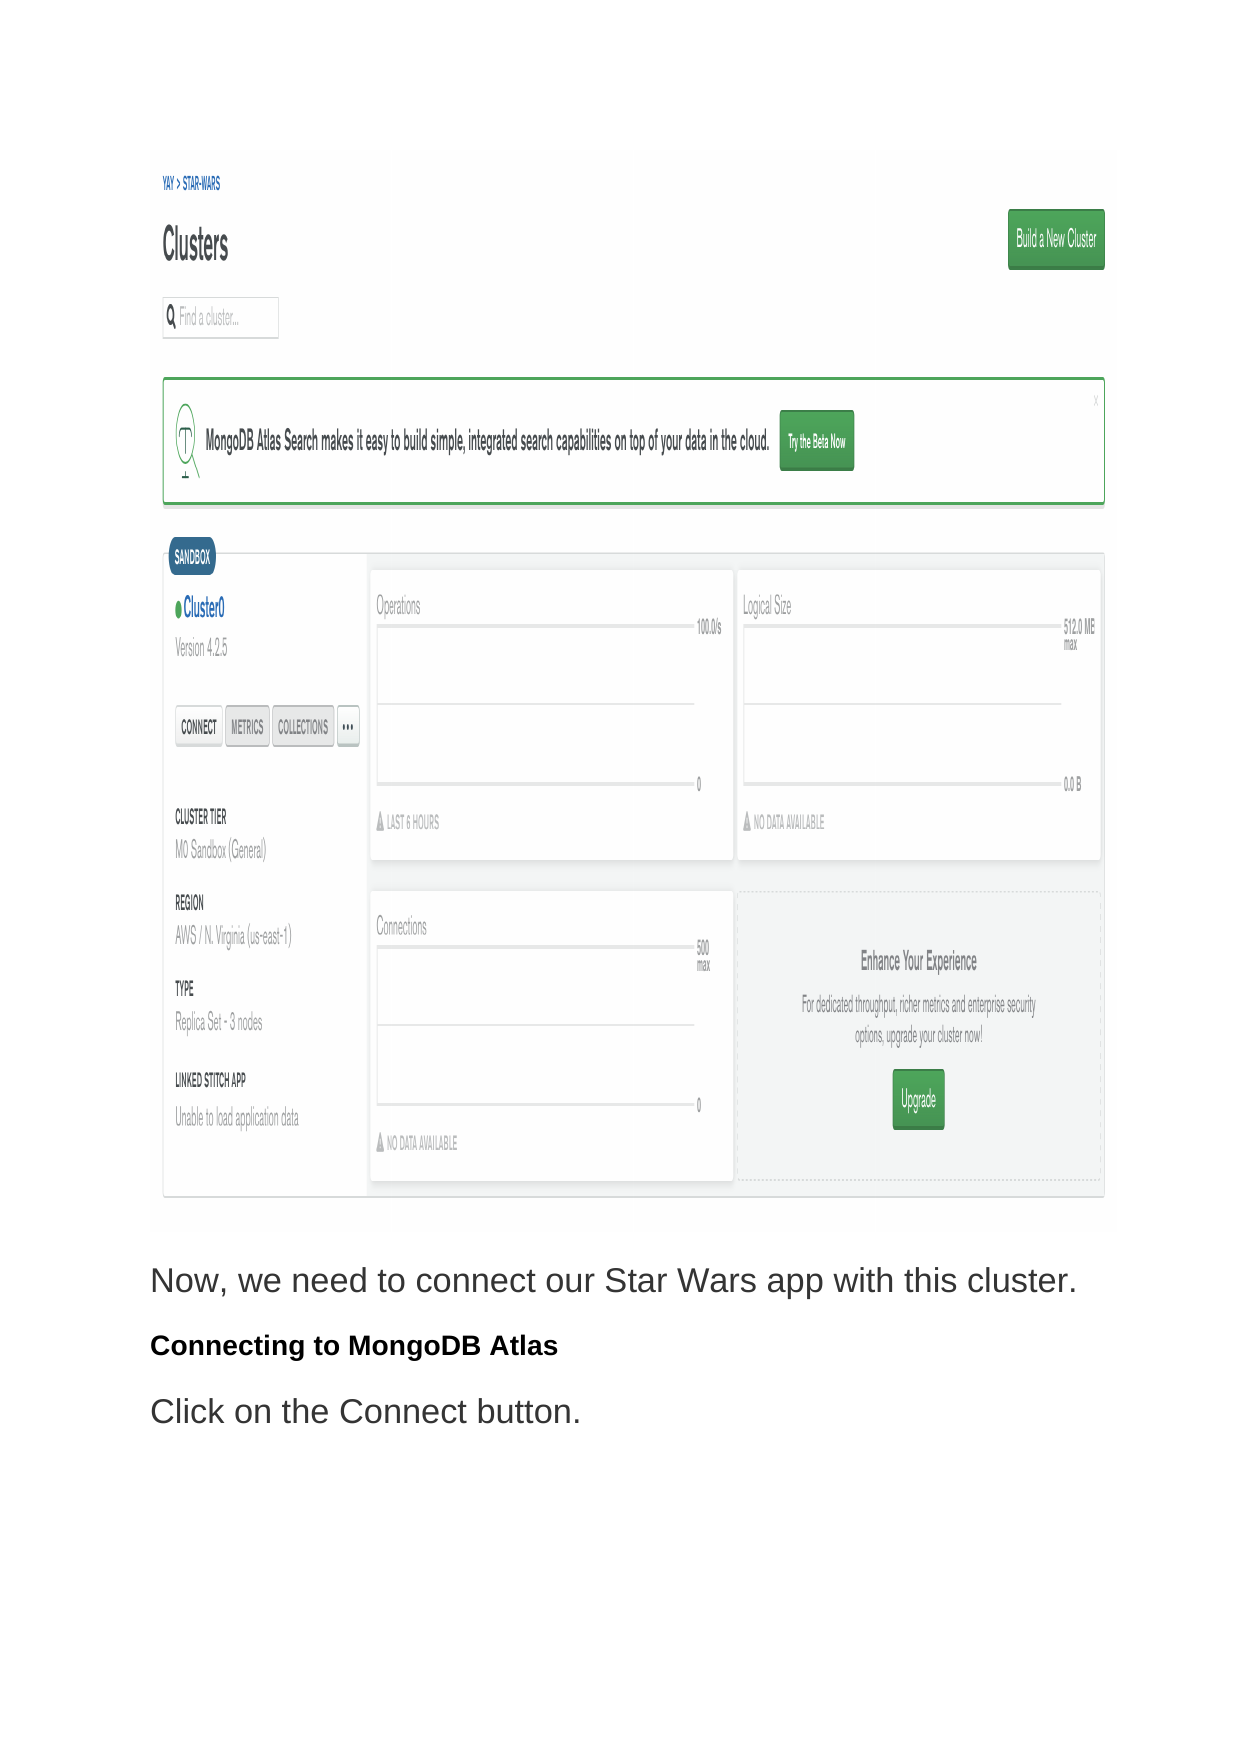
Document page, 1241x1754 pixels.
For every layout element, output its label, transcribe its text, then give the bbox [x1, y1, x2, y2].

text Click on the Connect button. [150, 1391, 1090, 1430]
text Now, we need to connect our Star Wars app with this cluster. [150, 1260, 1090, 1300]
text Connecting to MongoDB Atlas [150, 1329, 1090, 1362]
picture [150, 150, 1118, 1232]
